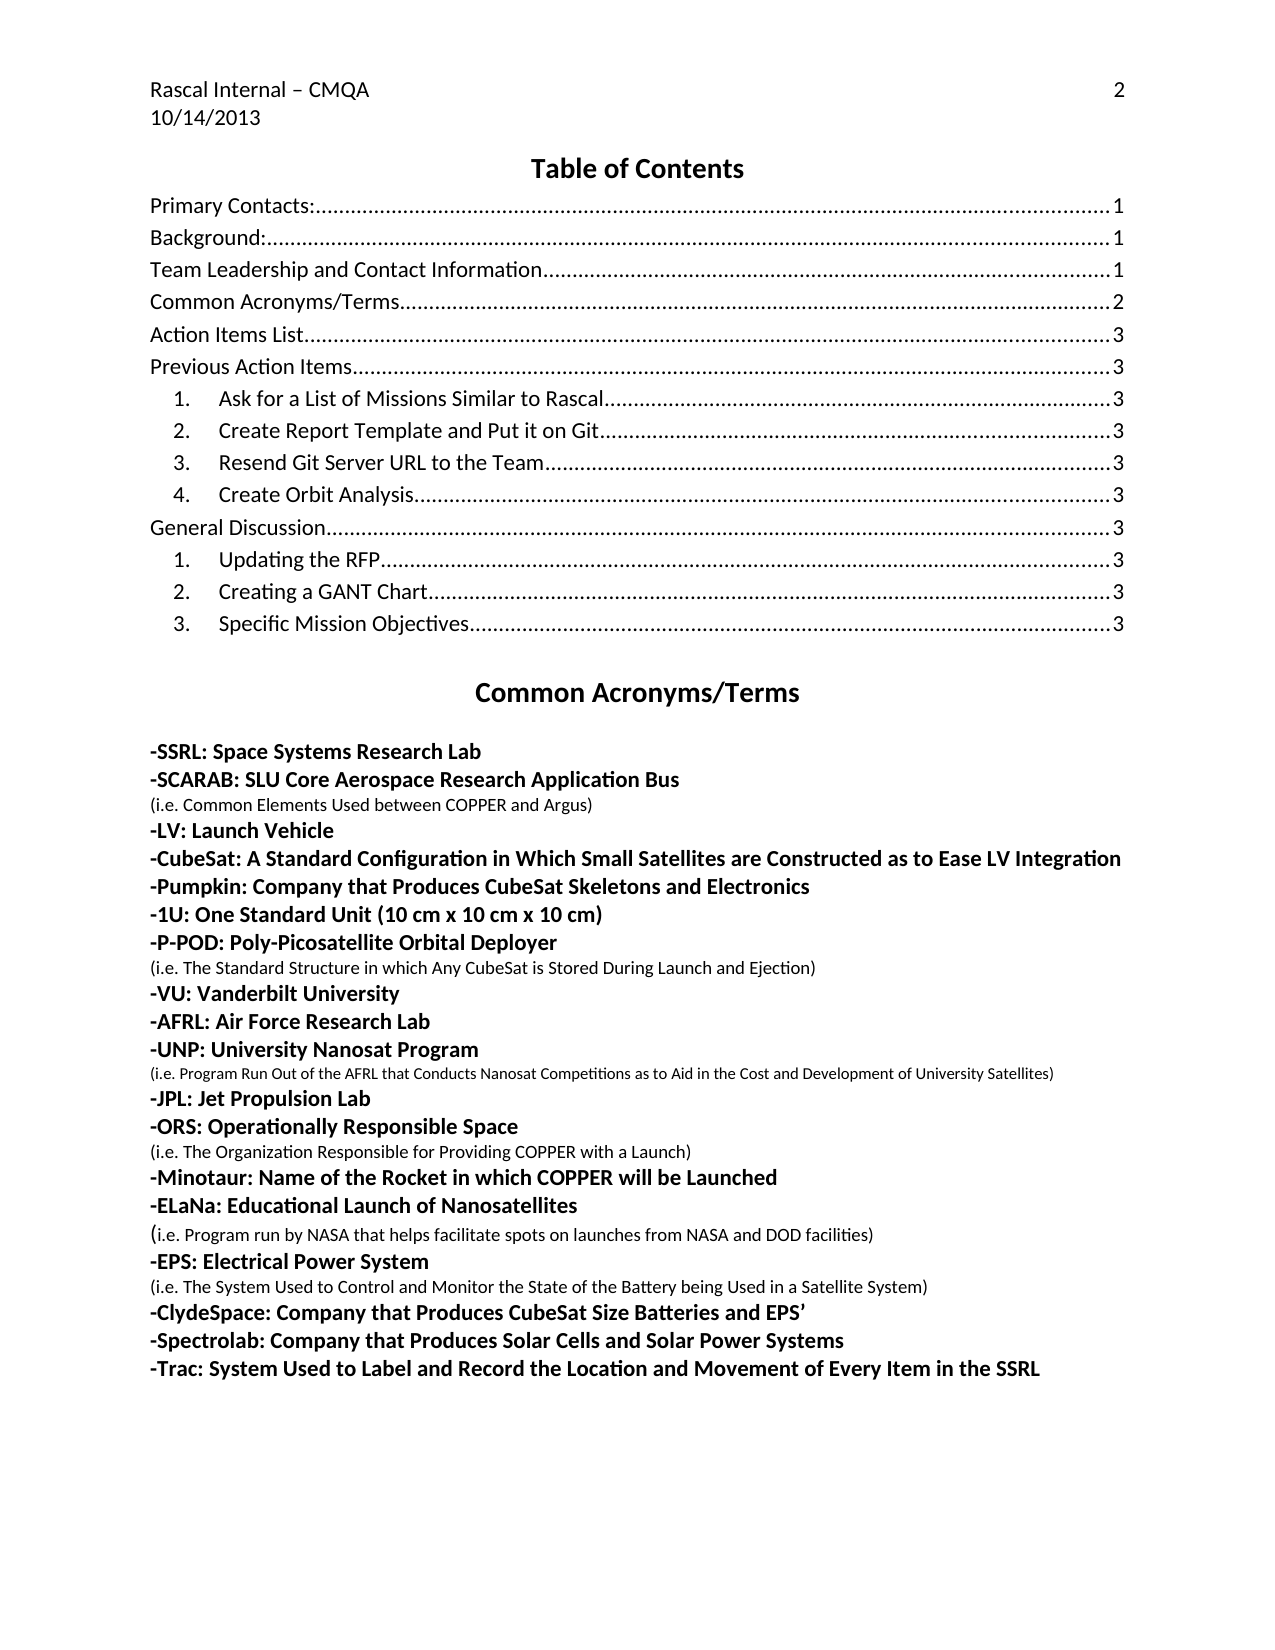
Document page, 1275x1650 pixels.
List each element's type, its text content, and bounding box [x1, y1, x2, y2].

text (i.e. Program run by NASA that helps facilitate spots on launches from NASA and DOD facilities) [150, 1219, 1125, 1247]
text -1U: One Standard Unit (10 cm x 10 cm x 10 cm) [150, 900, 1125, 928]
text -JPL: Jet Propulsion Lab [150, 1084, 1125, 1112]
text -Trac: System Used to Label and Record the Location and Movement of Every Item in the SSRL [150, 1354, 1125, 1382]
text -CubeSat: A Standard Configuration in Which Small Satellites are Constructed as to Ease LV Integration [150, 844, 1125, 872]
text -Minotaur: Name of the Rocket in which COPPER will be Launched [150, 1163, 1125, 1191]
text -EPS: Electrical Power System [150, 1247, 1125, 1275]
text -SSRL: Space Systems Research Lab [150, 737, 1125, 765]
text -SCARAB: SLU Core Aerospace Research Application Bus [150, 765, 1125, 793]
text -VU: Vanderbilt University [150, 979, 1125, 1007]
text (i.e. Program Run Out of the AFRL that Conducts Nanosat Competitions as to Aid in the Cost and Development of University Satellites) [150, 1063, 1125, 1084]
text -ClydeSpace: Company that Produces CubeSat Size Batteries and EPS’ [150, 1298, 1125, 1326]
text -P-POD: Poly-Picosatellite Orbital Deployer [150, 928, 1125, 956]
text -AFRL: Air Force Research Lab [150, 1007, 1125, 1035]
text -ELaNa: Educational Launch of Nanosatellites [150, 1191, 1125, 1219]
text (i.e. Common Elements Used between COPPER and Argus) [150, 793, 1125, 816]
text -Spectrolab: Company that Produces Solar Cells and Solar Power Systems [150, 1326, 1125, 1354]
text -LV: Launch Vehicle [150, 816, 1125, 844]
text (i.e. The Standard Structure in which Any CubeSat is Stored During Launch and Ejection) [150, 956, 1125, 979]
text (i.e. The System Used to Control and Monitor the State of the Battery being Used in a Satellite System) [150, 1275, 1125, 1298]
text (i.e. The Organization Responsible for Providing COPPER with a Launch) [150, 1140, 1125, 1163]
subtitle Common Acronyms/Terms [150, 674, 1125, 709]
text -UNP: University Nanosat Program [150, 1035, 1125, 1063]
text -Pumpkin: Company that Produces CubeSat Skeletons and Electronics [150, 872, 1125, 900]
text -ORS: Operationally Responsible Space [150, 1112, 1125, 1140]
